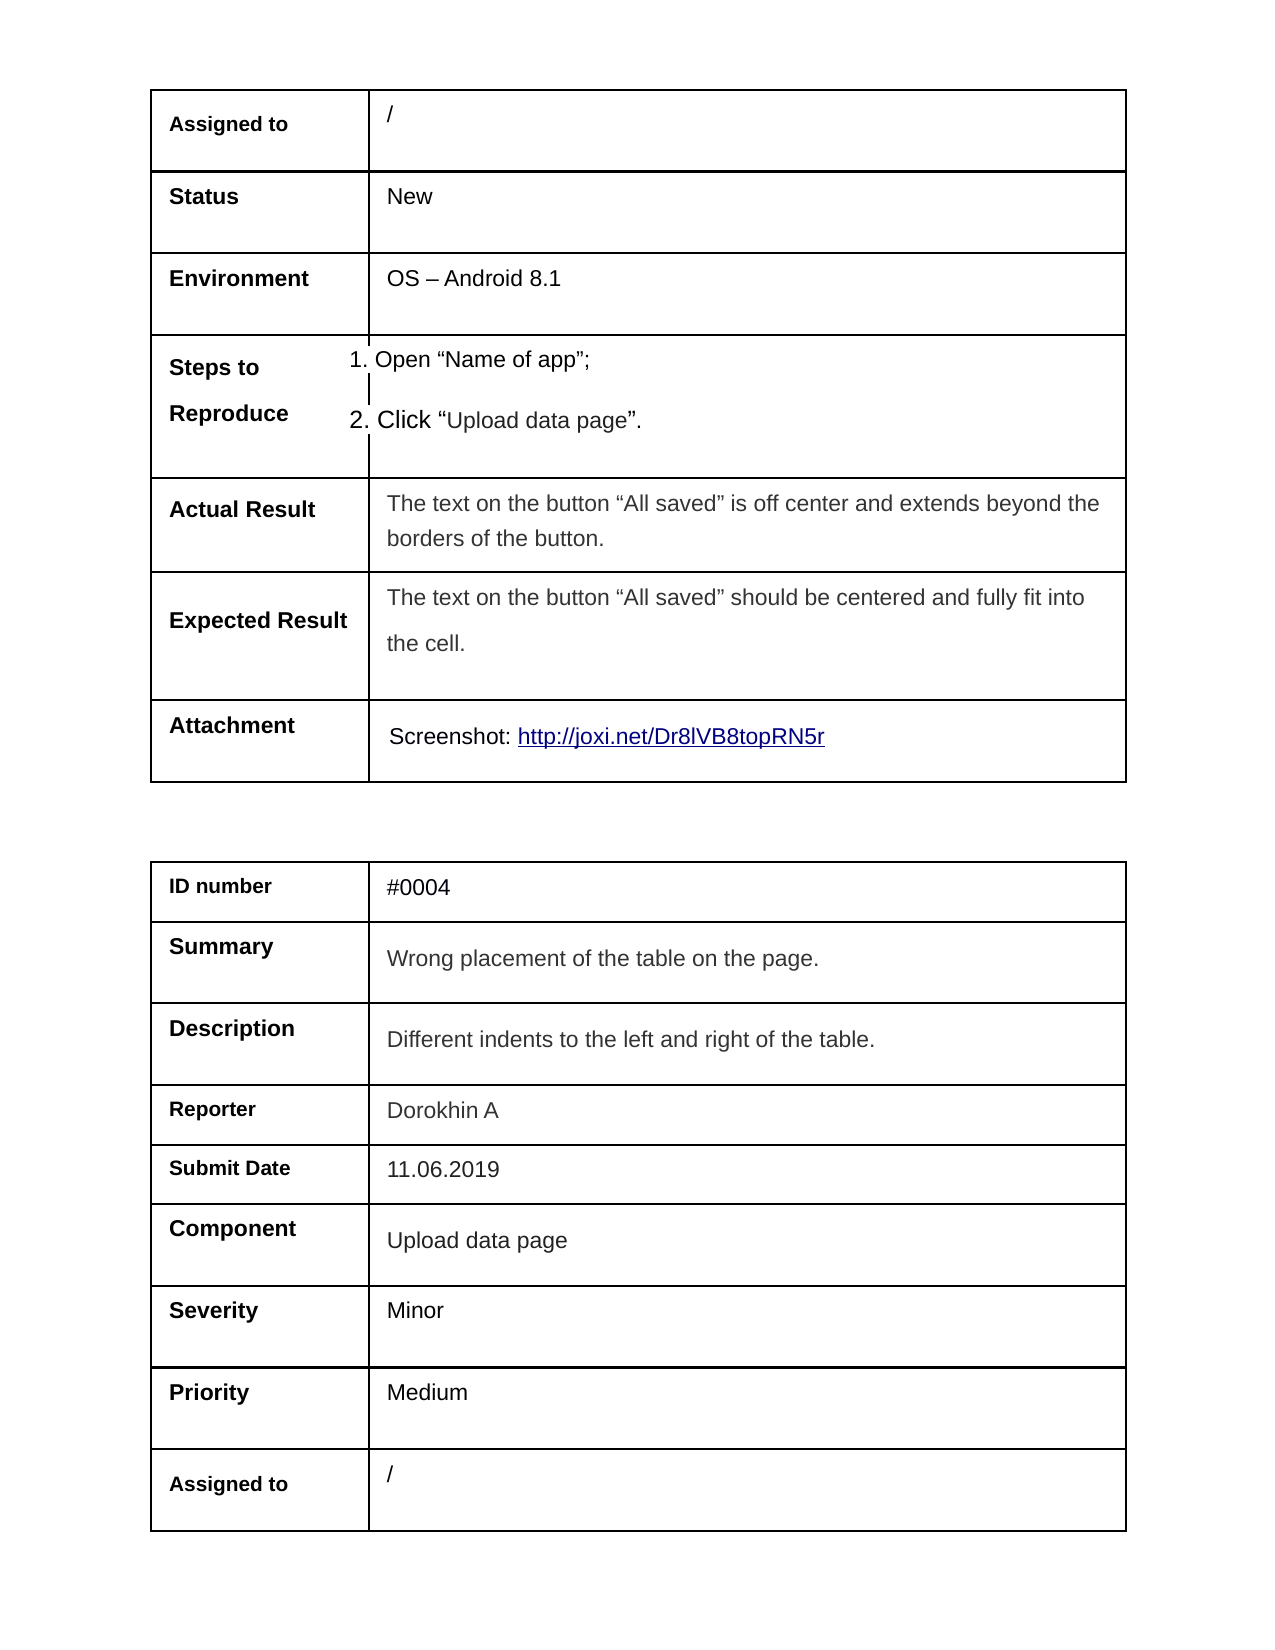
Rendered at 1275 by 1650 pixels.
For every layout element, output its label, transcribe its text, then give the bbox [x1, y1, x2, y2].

table_cell Steps to Reproduce [152, 336, 368, 477]
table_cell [370, 479, 1125, 571]
table_cell Status [152, 173, 368, 252]
table_cell Assigned to [152, 91, 368, 170]
table_cell Dorokhin A [370, 1086, 1125, 1143]
table_cell Severity [152, 1287, 368, 1366]
table_cell Expected Result [152, 573, 368, 699]
table_cell New [370, 173, 1125, 252]
table_cell Minor [370, 1287, 1125, 1366]
table_cell Assigned to [152, 1450, 368, 1530]
table_cell / [370, 91, 1125, 170]
table_cell Submit Date [152, 1146, 368, 1203]
table_cell Medium [370, 1369, 1125, 1448]
table_cell Wrong placement of the table on the page. [370, 923, 1125, 1002]
table_cell Attachment [152, 701, 368, 781]
table_cell Upload data page [370, 1205, 1125, 1284]
table_cell Reporter [152, 1086, 368, 1143]
table_header ID number [152, 863, 368, 921]
table_cell / [370, 1450, 1125, 1530]
table_cell OS – Android 8.1 [370, 254, 1125, 334]
table_cell 11.06.2019 [370, 1146, 1125, 1203]
table_cell Component [152, 1205, 368, 1284]
table_cell Environment [152, 254, 368, 334]
table_cell Priority [152, 1369, 368, 1448]
table_cell Screenshot: http://joxi.net/Dr8lVB8topRN5r [370, 701, 1125, 781]
table_cell Summary [152, 923, 368, 1002]
table_header #0004 [370, 863, 1125, 921]
table_cell 1. Open “Name of app”; 2. Click “Upload data page”. [370, 336, 1125, 477]
table_cell Different indents to the left and right of the table. [370, 1004, 1125, 1084]
table_cell Description [152, 1004, 368, 1084]
table_cell Actual Result [152, 479, 368, 571]
table_cell The text on the button “All saved” should be centered and fully fit into the cell. [370, 573, 1125, 699]
